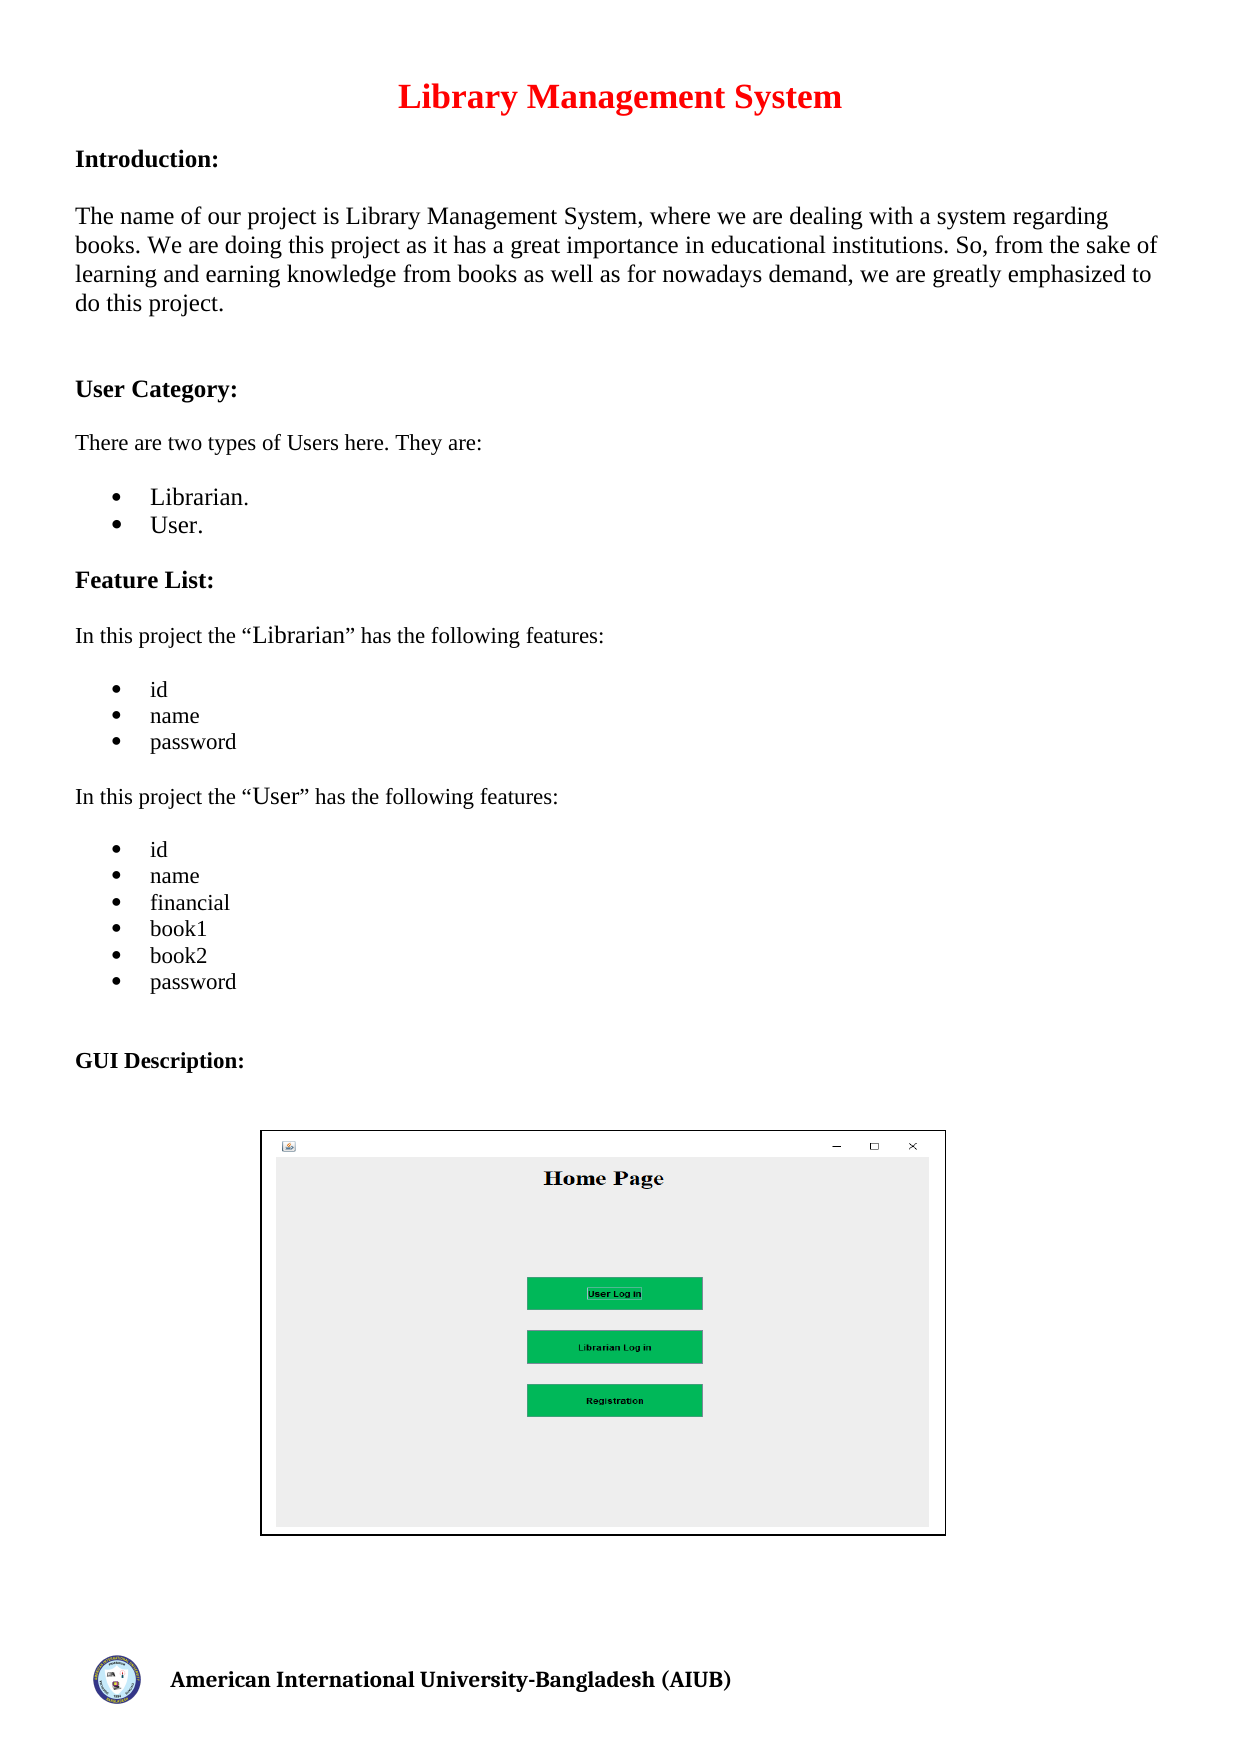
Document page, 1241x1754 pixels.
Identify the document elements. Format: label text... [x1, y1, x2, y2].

text In this project the “User” has the following features: [75, 781, 1165, 810]
text User Category: [75, 374, 1165, 403]
list User. [112, 510, 1165, 539]
text GUI Description: [75, 1047, 1165, 1073]
list book2 [112, 942, 1165, 968]
text There are two types of Users here. They are: [75, 429, 1165, 455]
list password [112, 968, 1165, 994]
text In this project the “Librarian” has the following features: [75, 621, 1165, 649]
picture [276, 1138, 929, 1527]
list id [112, 836, 1165, 863]
list book1 [112, 915, 1165, 942]
list name [112, 863, 1165, 889]
list password [112, 728, 1165, 755]
list financial [112, 889, 1165, 915]
list name [112, 702, 1165, 728]
picture [92, 1654, 142, 1705]
text Introduction: [75, 144, 1165, 173]
text The name of our project is Library Management System, where we are dealing with a system regarding books. We are doing this project as it has a great importance in educational institutions. So, from the sake of learning and earning knowledge from books as well as for nowadays demand, we are greatly emphasized to do this project. [75, 201, 1165, 316]
list id [112, 676, 1165, 702]
list Librarian. [112, 482, 1165, 510]
text Feature List: [75, 566, 1165, 594]
